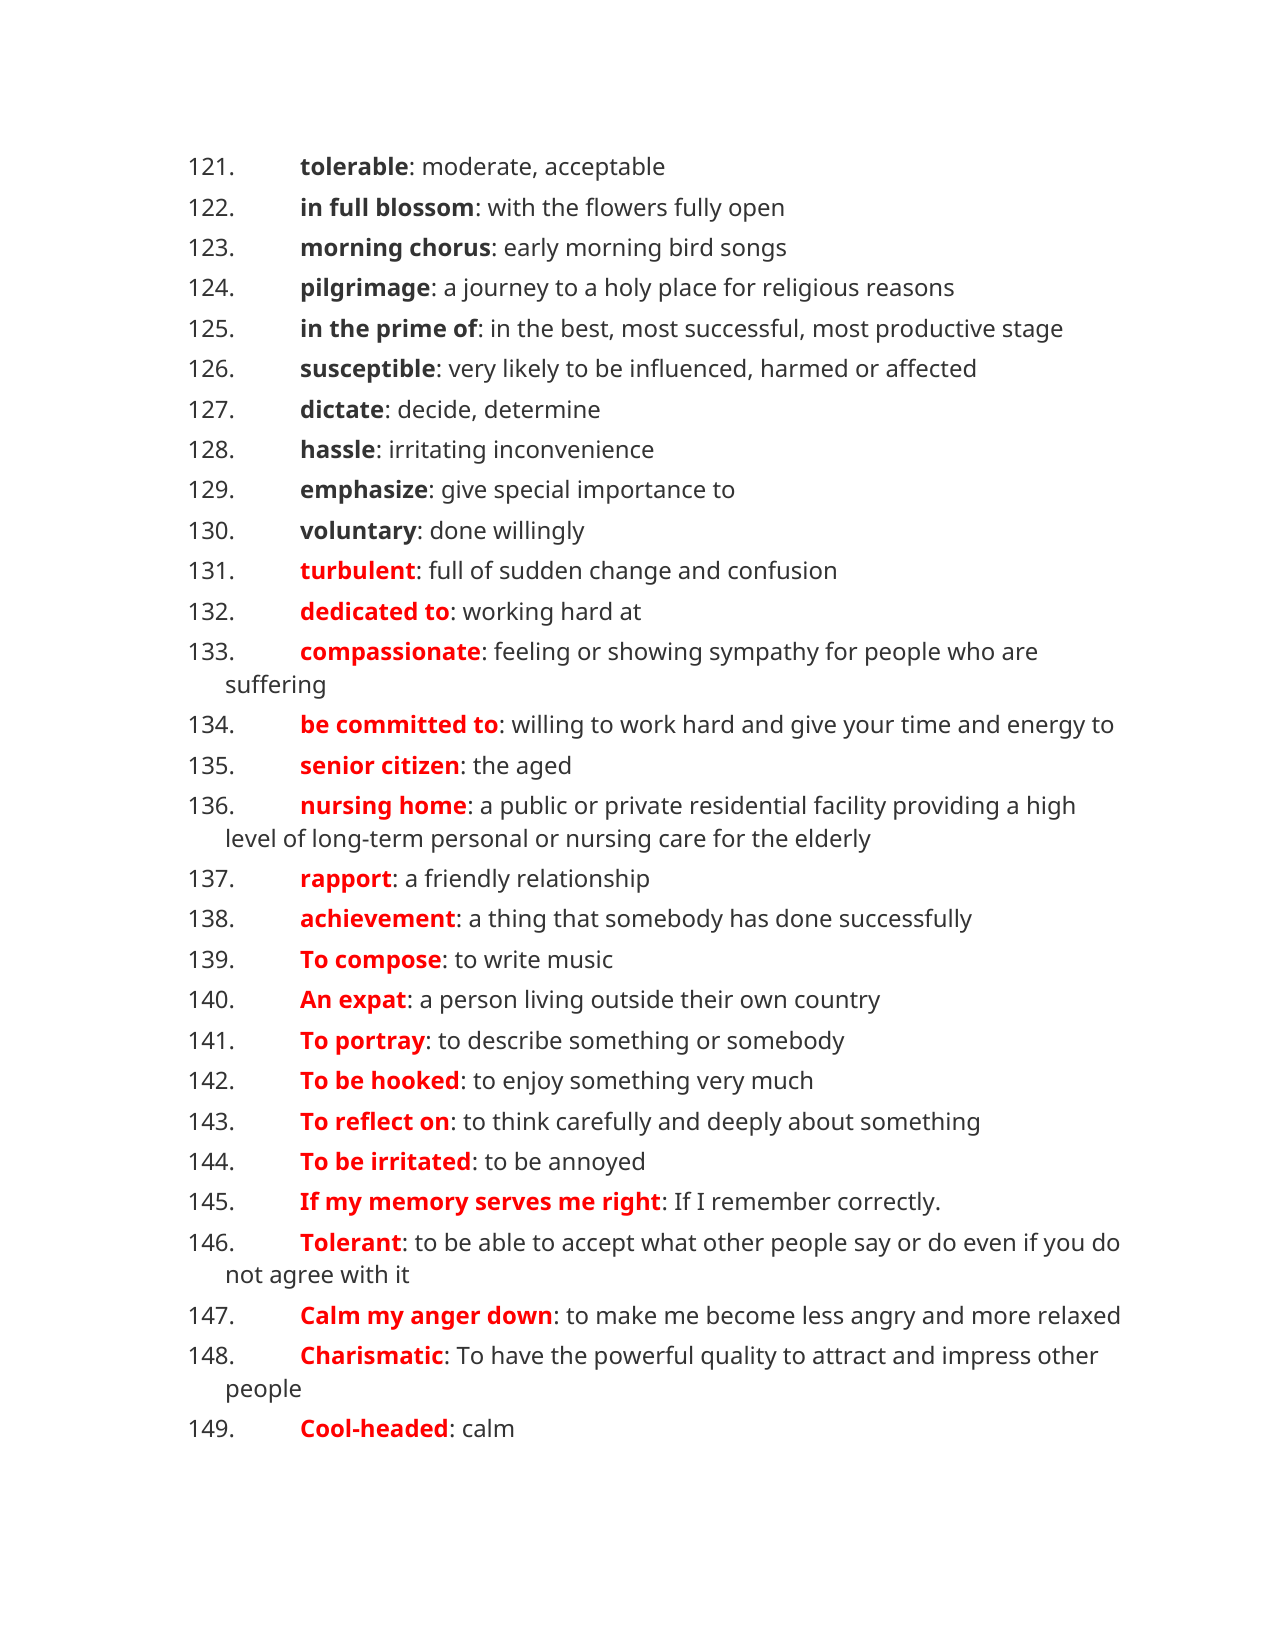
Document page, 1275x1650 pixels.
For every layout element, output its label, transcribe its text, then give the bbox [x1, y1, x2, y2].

list dictate: decide, determine [187, 392, 1125, 425]
list Tolerant: to be able to accept what other people say or do even if you do not agree with it [187, 1226, 1125, 1291]
list To reflect on: to think carefully and deeply about something [187, 1104, 1125, 1137]
list Calm my anger down: to make me become less angry and more relaxed [187, 1299, 1125, 1331]
list To be irritated: to be annoyed [187, 1145, 1125, 1177]
list senior citizen: the aged [187, 748, 1125, 781]
list compassionate: feeling or showing sympathy for people who are suffering [187, 635, 1125, 700]
list in the prime of: in the best, most successful, most productive stage [187, 312, 1125, 344]
list turbulent: full of sudden change and confusion [187, 554, 1125, 587]
list achievement: a thing that somebody has done successfully [187, 902, 1125, 935]
list To compose: to write music [187, 943, 1125, 975]
list To portray: to describe something or somebody [187, 1023, 1125, 1056]
list tolerable: moderate, acceptable [187, 150, 1125, 183]
list in full blossom: with the flowers fully open [187, 190, 1125, 223]
list pilgrimage: a journey to a holy place for religious reasons [187, 271, 1125, 304]
list An expat: a person living outside their own country [187, 983, 1125, 1016]
list voluntary: done willingly [187, 514, 1125, 546]
list To be hooked: to enjoy something very much [187, 1064, 1125, 1097]
list nursing home: a public or private residential facility providing a high level of long-term personal or nursing care for the elderly [187, 789, 1125, 854]
list Charismatic: To have the powerful quality to attract and impress other people [187, 1339, 1125, 1404]
list Cool-headed: calm [187, 1412, 1125, 1445]
list If my memory serves me right: If I remember correctly. [187, 1185, 1125, 1218]
list rapport: a friendly relationship [187, 862, 1125, 894]
list morning chorus: early morning bird songs [187, 231, 1125, 263]
list hassle: irritating inconvenience [187, 433, 1125, 466]
list be committed to: willing to work hard and give your time and energy to [187, 708, 1125, 741]
list dedicated to: working hard at [187, 594, 1125, 627]
list susceptible: very likely to be influenced, harmed or affected [187, 352, 1125, 385]
list emphasize: give special importance to [187, 473, 1125, 506]
